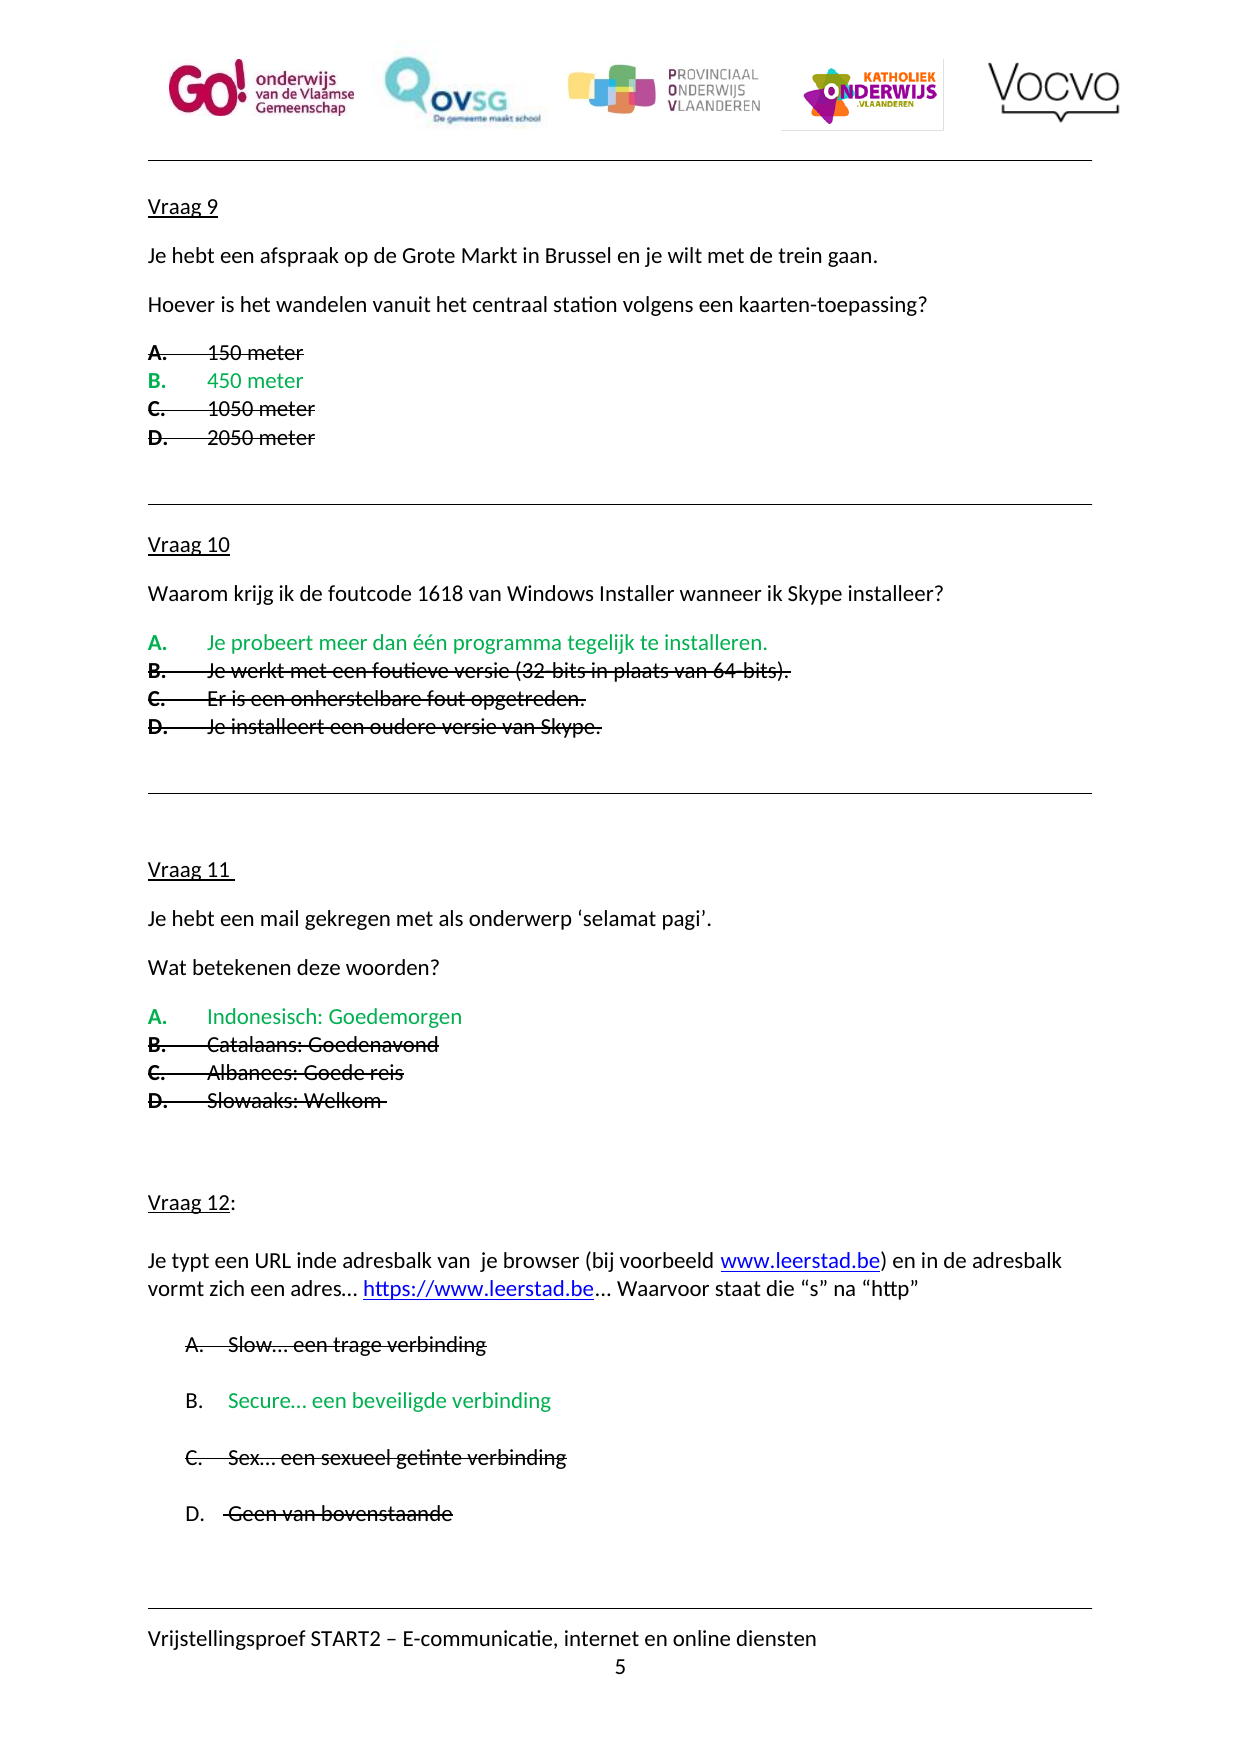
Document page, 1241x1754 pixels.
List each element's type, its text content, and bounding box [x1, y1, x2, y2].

list 150 meter [148, 338, 1092, 367]
text Vraag 11 [148, 855, 1092, 883]
picture [372, 40, 553, 140]
list Sex… een sexueel getinte verbinding [185, 1443, 1092, 1499]
picture [963, 40, 1146, 140]
list Albanees: Goede reis [148, 1058, 1092, 1086]
list Je probeert meer dan één programma tegelijk te installeren. [148, 628, 1092, 656]
list Er is een onherstelbare fout opgetreden. [148, 684, 1092, 712]
list Je werkt met een foutieve versie (32-bits in plaats van 64-bits). [148, 656, 1092, 684]
list 450 meter [148, 367, 1092, 394]
text Je hebt een afspraak op de Grote Markt in Brussel en je wilt met de trein gaan. [148, 241, 1092, 269]
text Vraag 9 [148, 192, 1092, 220]
text Wat betekenen deze woorden? [148, 953, 1092, 981]
text Je hebt een mail gekregen met als onderwerp ‘selamat pagi’. [148, 904, 1092, 932]
picture [781, 59, 944, 131]
list Slow… een trage verbinding [185, 1331, 1092, 1387]
text Je typt een URL inde adresbalk van je browser (bij voorbeeld www.leerstad.be) en in de adresbalk vormt zich een adres… https://www.leerstad.be... Waarvoor staat die “s” na “http” [148, 1246, 1092, 1331]
list Je installeert een oudere versie van Skype. [148, 712, 1092, 740]
list Indonesisch: Goedemorgen [148, 1002, 1092, 1030]
list Secure… een beveiligde verbinding [185, 1387, 1092, 1443]
text Waarom krijg ik de foutcode 1618 van Windows Installer wanneer ik Skype installeer? [148, 579, 1092, 607]
list Geen van bovenstaande [185, 1499, 1092, 1555]
text Hoever is het wandelen vanuit het centraal station volgens een kaarten-toepassing? [148, 290, 1092, 318]
picture [566, 59, 761, 119]
text Vraag 10 [148, 530, 1092, 558]
list 2050 meter [148, 423, 1092, 451]
text Vraag 12: [148, 1188, 1092, 1216]
list Slowaaks: Welkom [148, 1086, 1092, 1114]
picture [169, 59, 354, 116]
list 1050 meter [148, 394, 1092, 423]
list Catalaans: Goedenavond [148, 1030, 1092, 1058]
